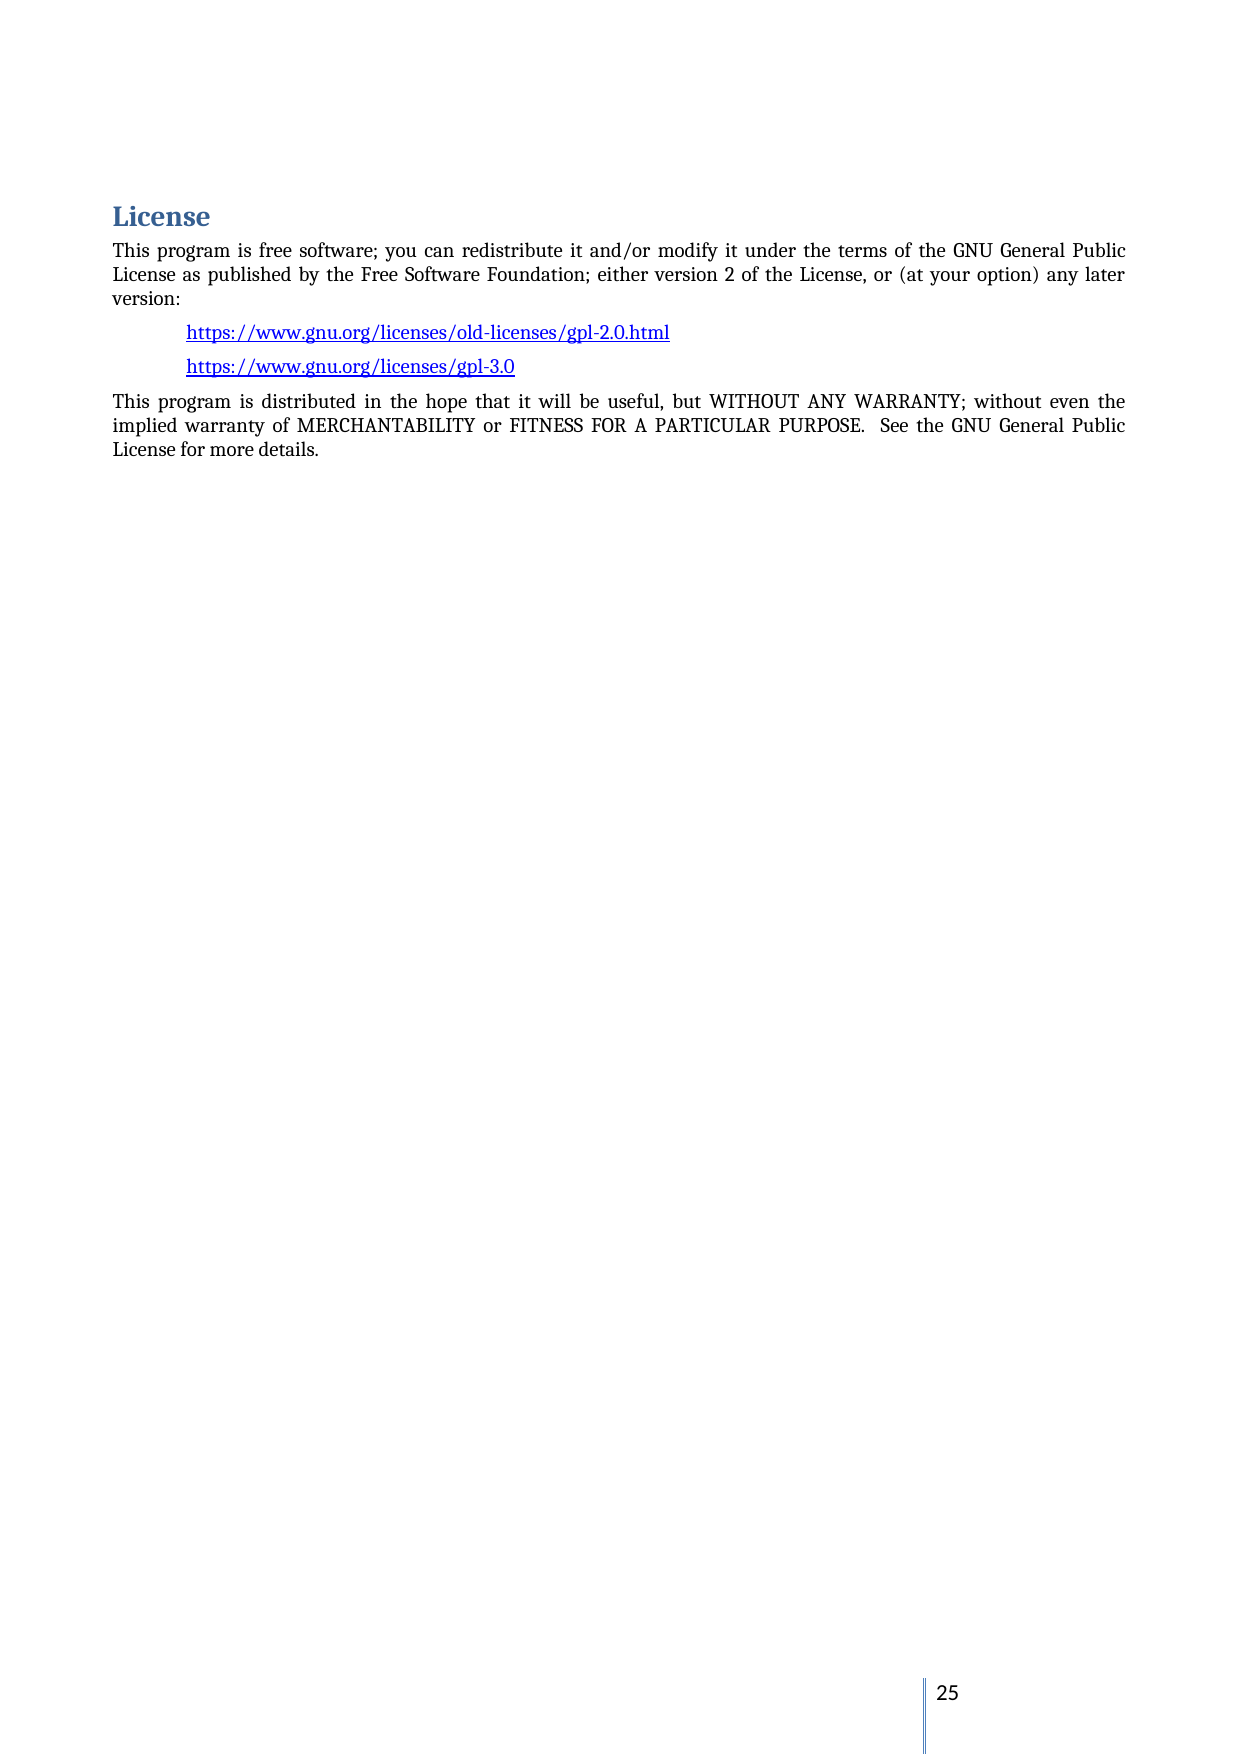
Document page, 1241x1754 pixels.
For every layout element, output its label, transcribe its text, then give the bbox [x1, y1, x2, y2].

subtitle License [112, 200, 1128, 233]
text This program is distributed in the hope that it will be useful, but WITHOUT ANY WARRANTY; without even the implied warranty of MERCHANTABILITY or FITNESS FOR A PARTICULAR PURPOSE. See the GNU General Public License for more details. [112, 389, 1128, 461]
text This program is free software; you can redistribute it and/or modify it under the terms of the GNU General Public License as published by the Free Software Foundation; either version 2 of the License, or (at your option) any later version: [112, 238, 1128, 310]
text https://www.gnu.org/licenses/gpl-3.0 [112, 355, 1128, 379]
text https://www.gnu.org/licenses/old-licenses/gpl-2.0.html [112, 321, 1128, 345]
